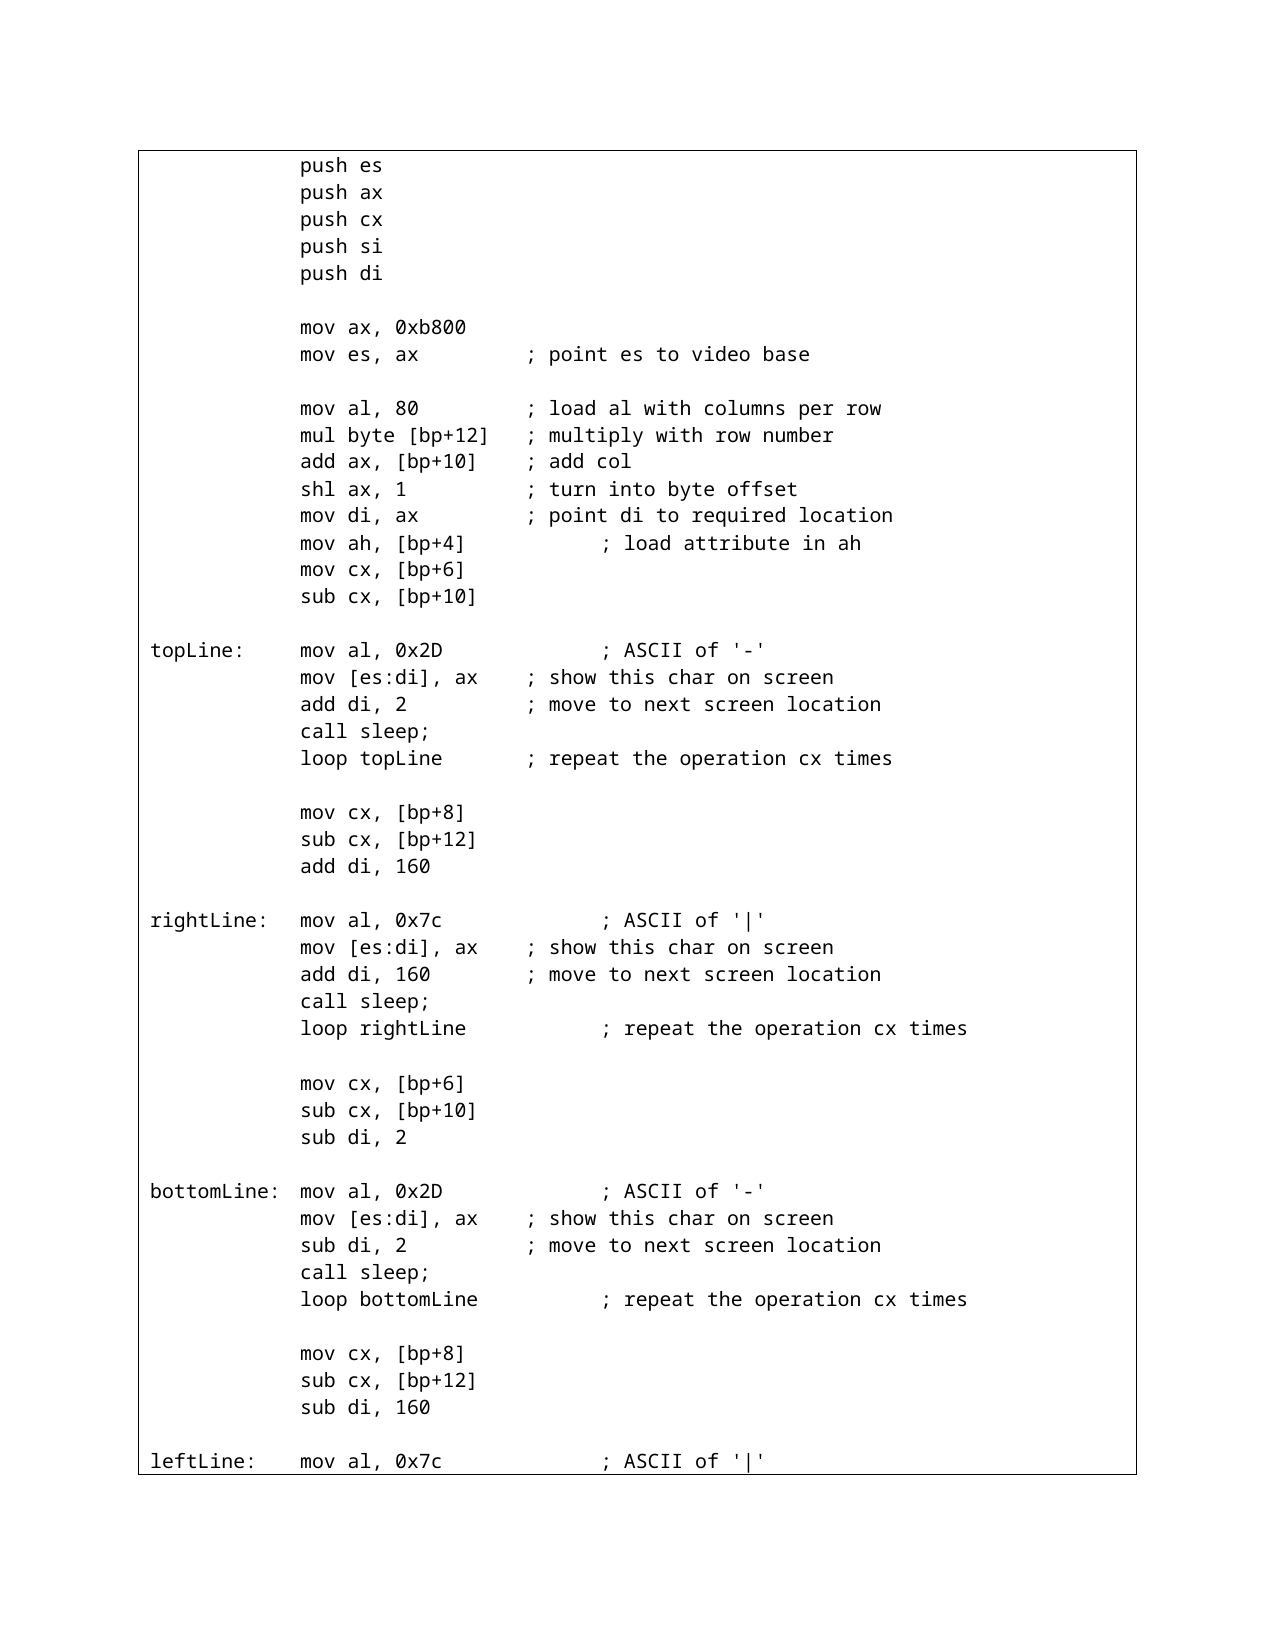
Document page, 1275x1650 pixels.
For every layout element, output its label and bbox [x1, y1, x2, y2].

table_header [139, 151, 1136, 1474]
